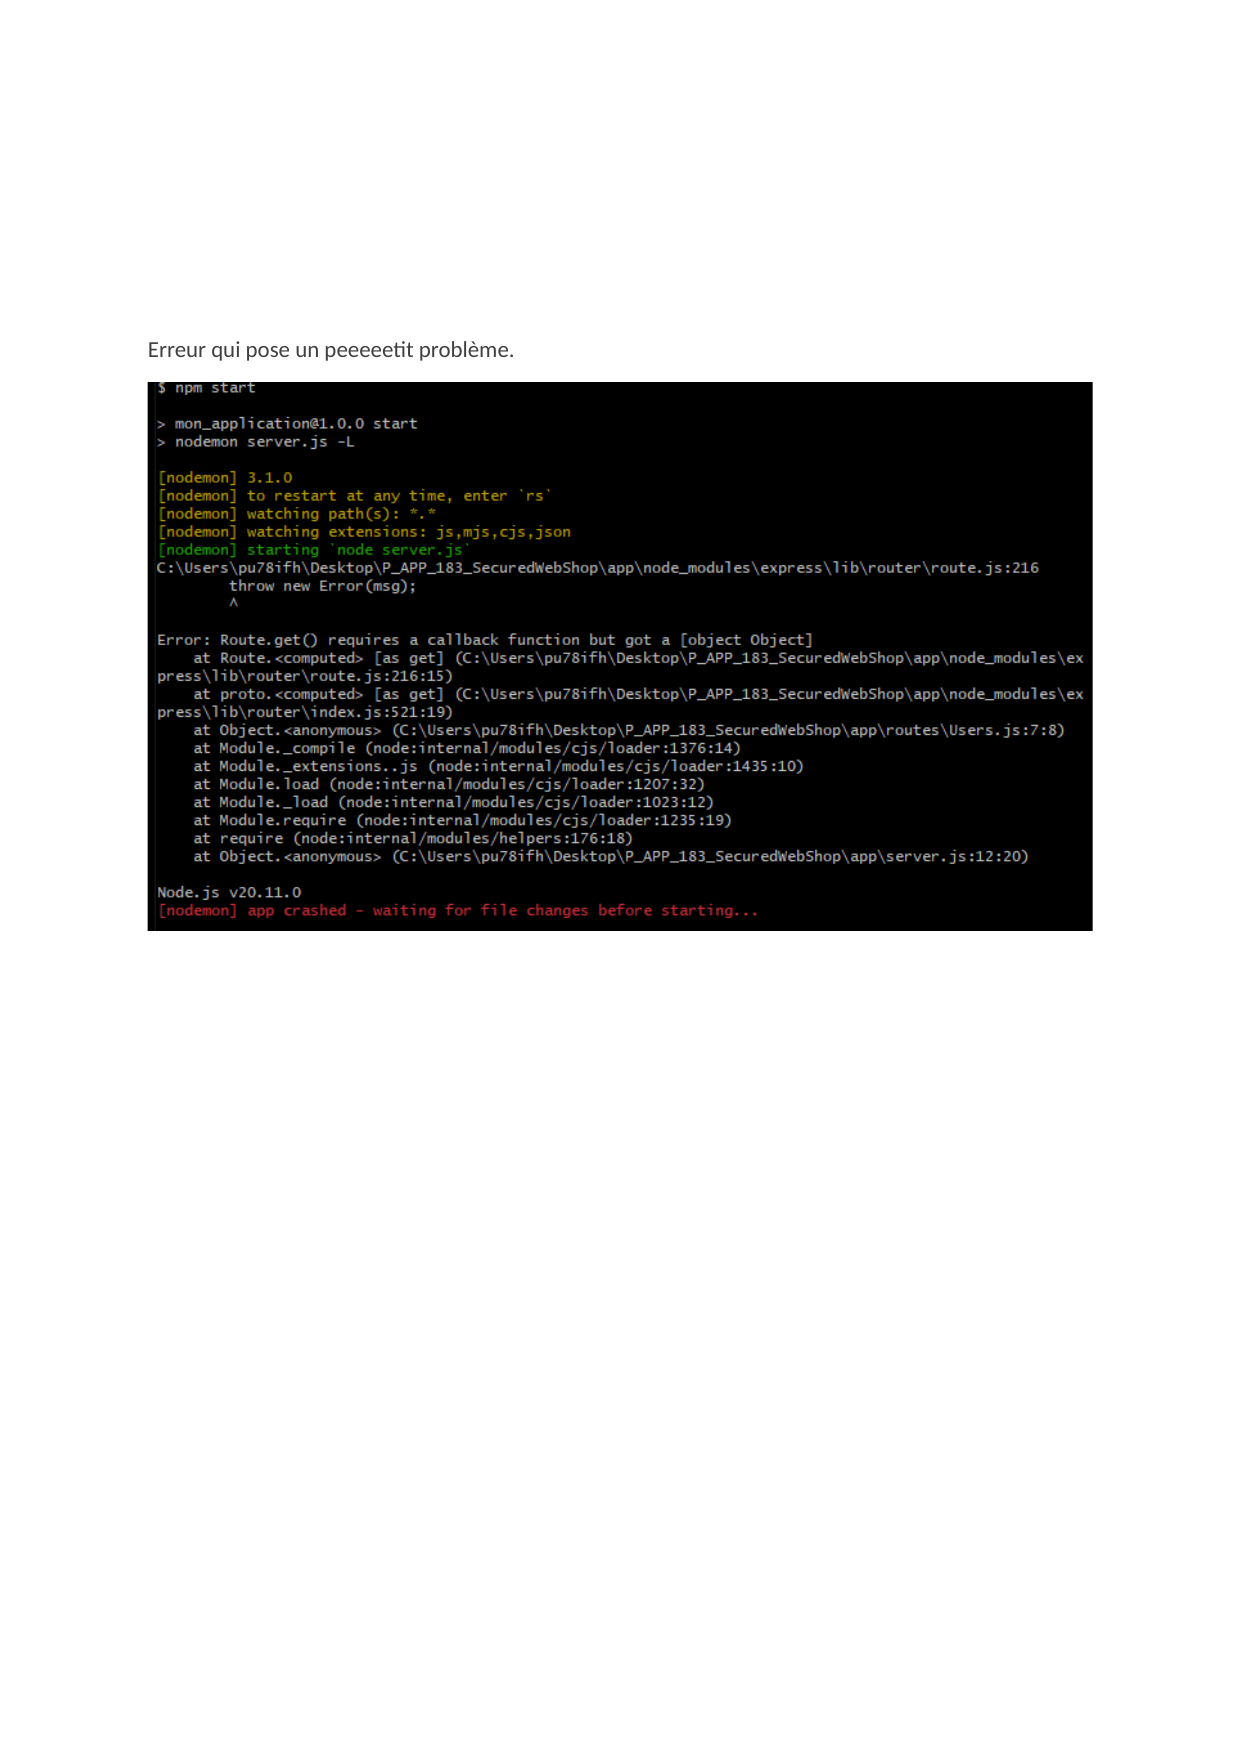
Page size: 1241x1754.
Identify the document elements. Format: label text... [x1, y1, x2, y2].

picture [147, 382, 1093, 931]
text Erreur qui pose un peeeeetit problème. [148, 335, 1093, 363]
